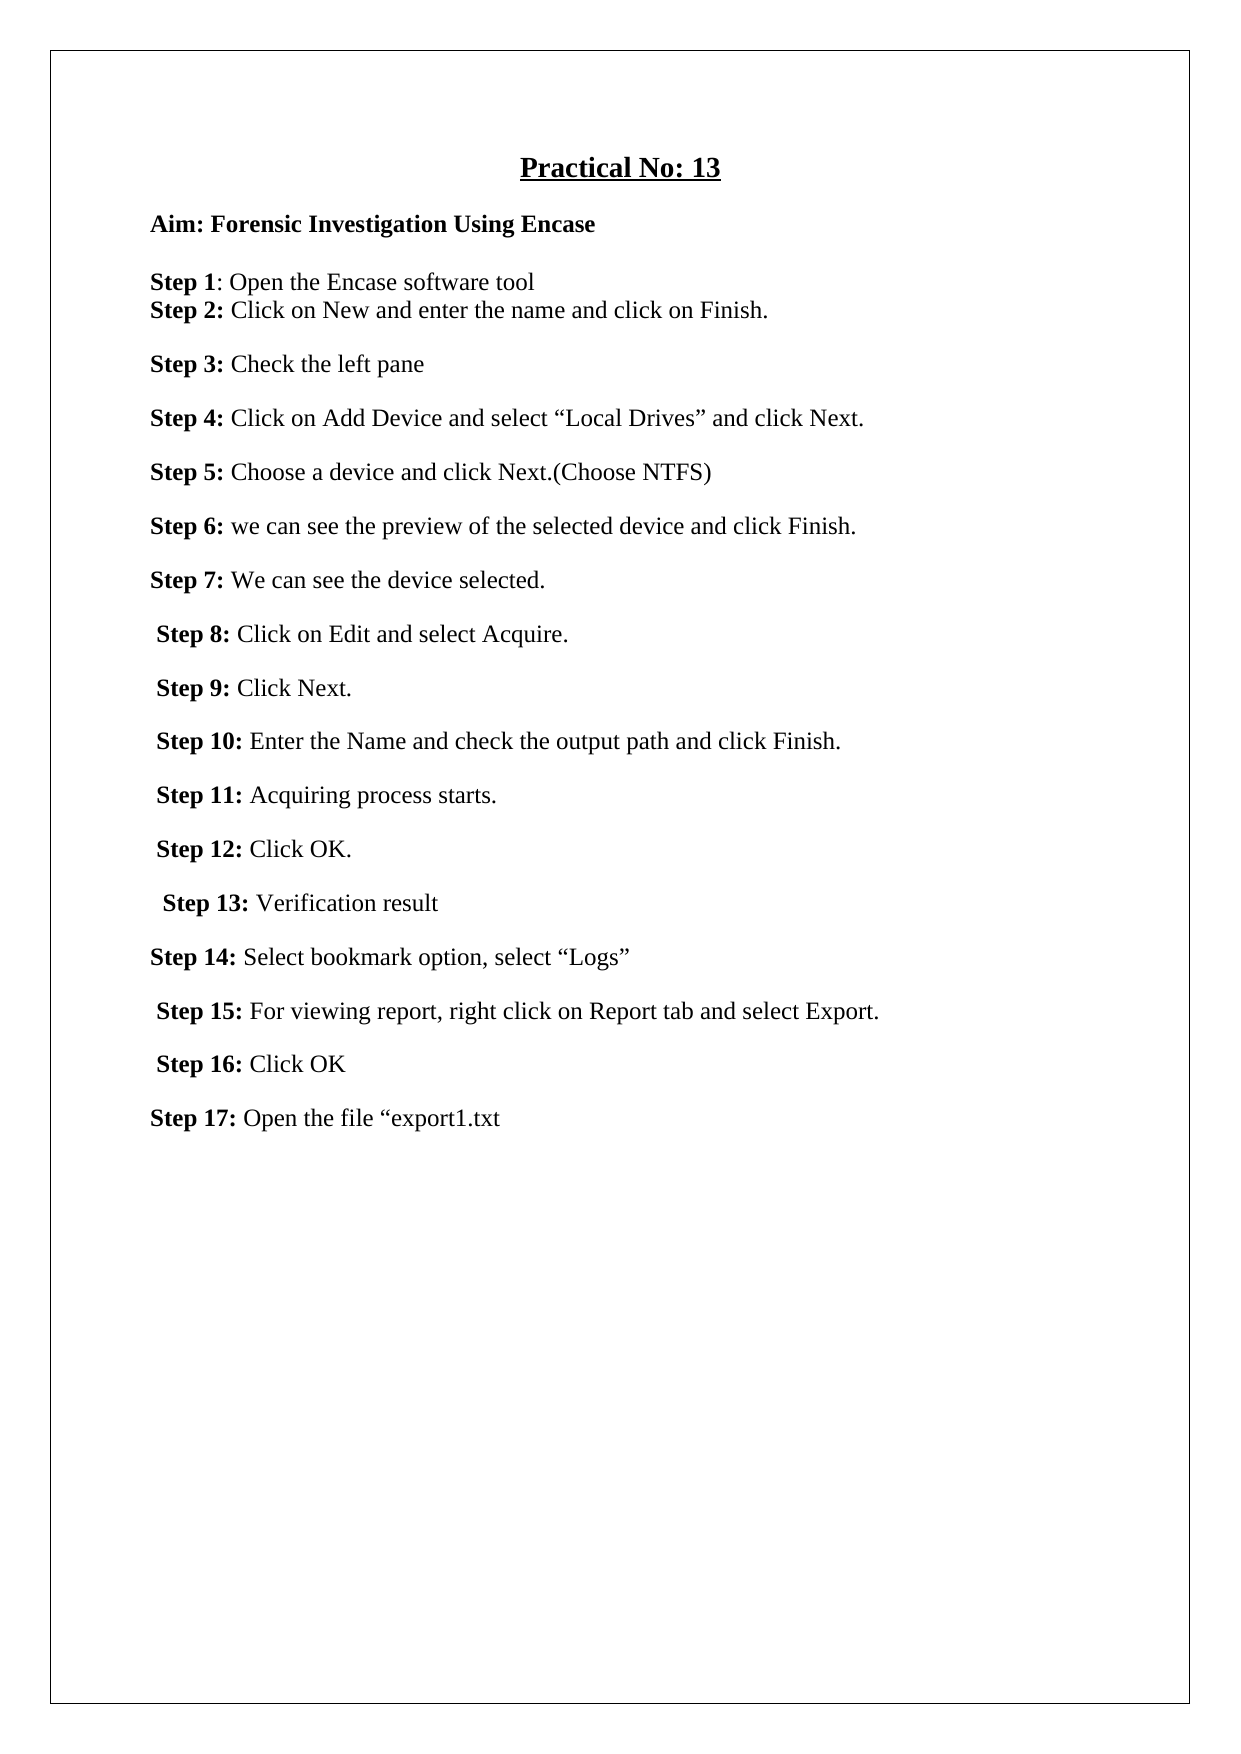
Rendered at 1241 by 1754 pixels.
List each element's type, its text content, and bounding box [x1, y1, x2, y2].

text Step 9: Click Next. [150, 673, 1090, 701]
text Step 10: Enter the Name and check the output path and click Finish. [150, 726, 1090, 755]
text Step 16: Click OK [150, 1049, 1090, 1078]
text Step 13: Verification result [150, 888, 1090, 917]
text Step 15: For viewing report, right click on Report tab and select Export. [150, 996, 1090, 1024]
text Step 6: we can see the preview of the selected device and click Finish. [150, 511, 1090, 540]
text Step 3: Check the left pane [150, 349, 1090, 378]
text Step 1: Open the Encase software tool [150, 267, 1090, 296]
text Step 7: We can see the device selected. [150, 565, 1090, 594]
text Step 11: Acquiring process starts. [150, 780, 1090, 809]
text Step 12: Click OK. [150, 834, 1090, 863]
text Practical No: 13 [150, 150, 1090, 183]
text Step 14: Select bookmark option, select “Logs” [150, 942, 1090, 971]
text Step 5: Choose a device and click Next.(Choose NTFS) [150, 457, 1090, 486]
text Aim: Forensic Investigation Using Encase [150, 209, 1090, 238]
text Step 4: Click on Add Device and select “Local Drives” and click Next. [150, 403, 1090, 432]
text Step 2: Click on New and enter the name and click on Finish. [150, 296, 1090, 324]
text Step 8: Click on Edit and select Acquire. [150, 619, 1090, 647]
text Step 17: Open the file “export1.txt [150, 1103, 1090, 1132]
